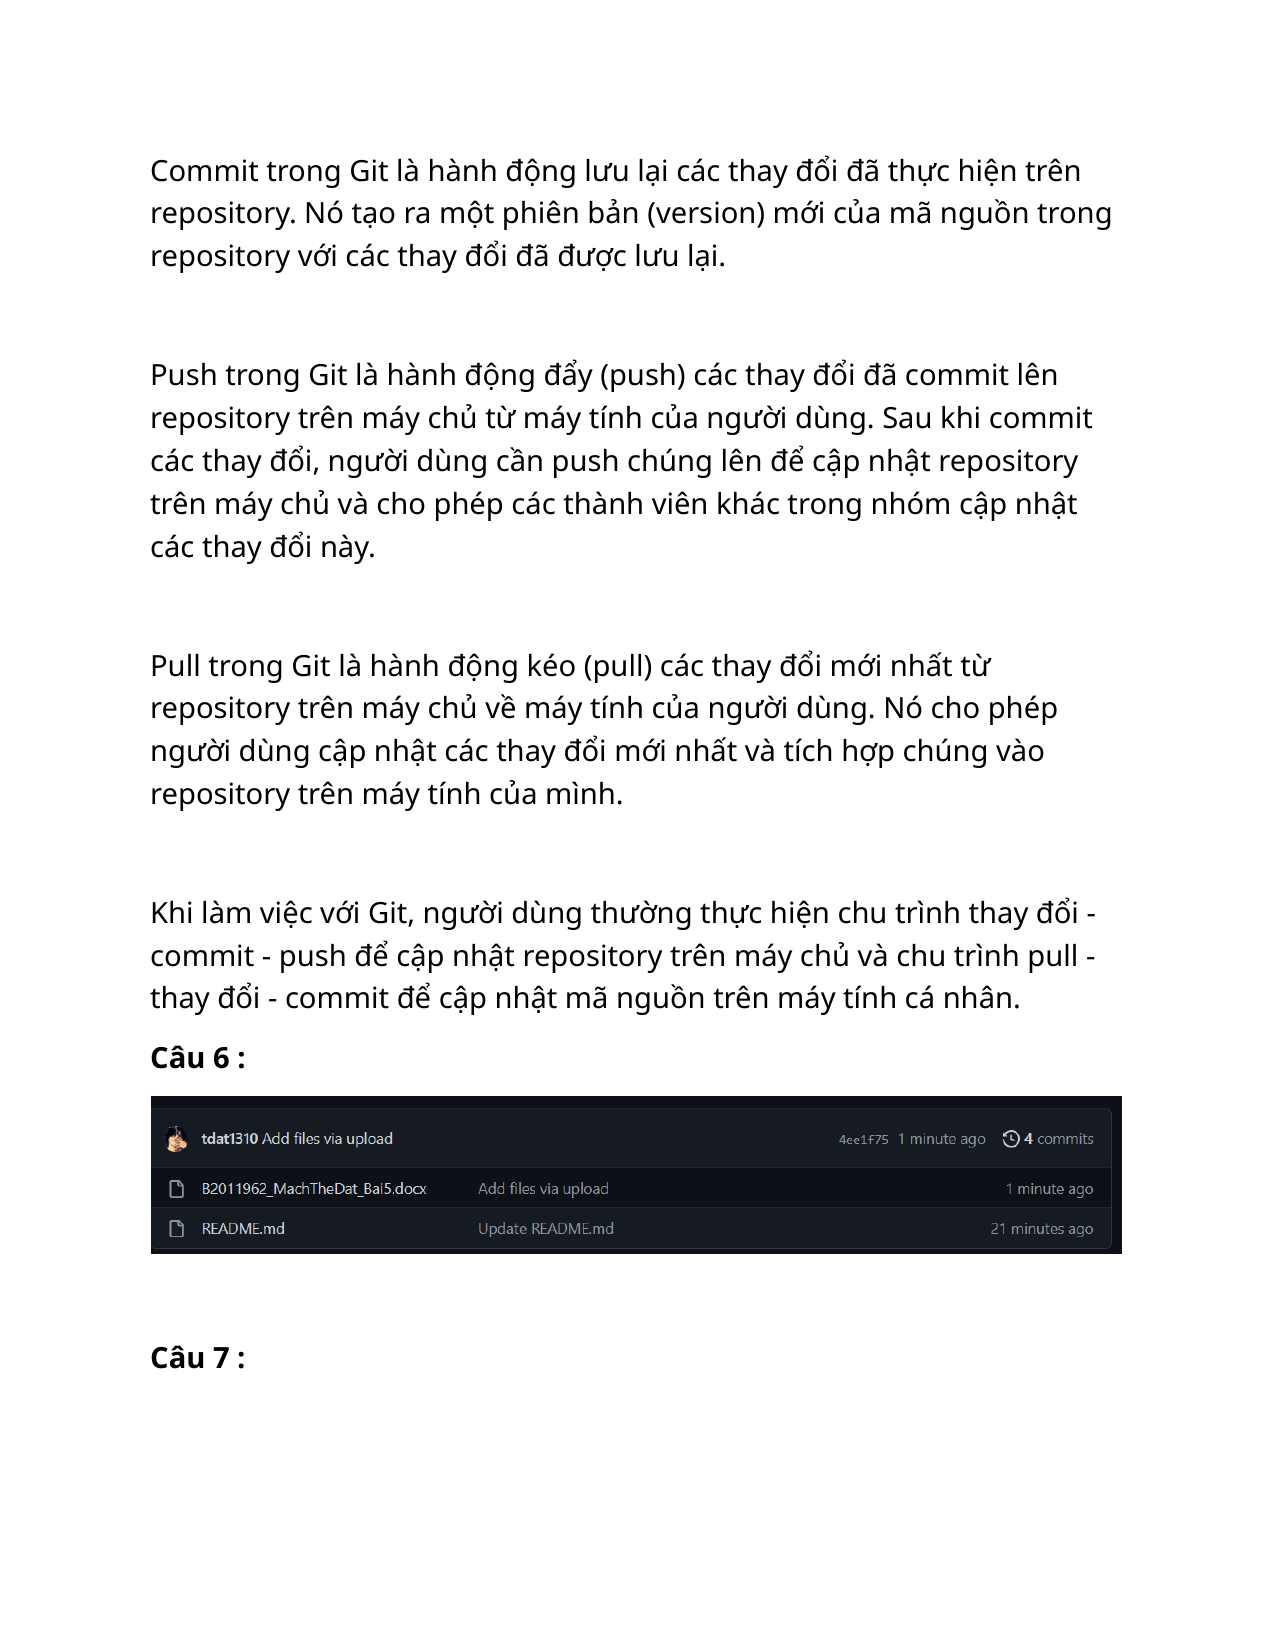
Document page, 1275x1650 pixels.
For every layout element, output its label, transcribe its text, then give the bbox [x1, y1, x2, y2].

text Khi làm việc với Git, người dùng thường thực hiện chu trình thay đổi - commit - push để cập nhật repository trên máy chủ và chu trình pull - thay đổi - commit để cập nhật mã nguồn trên máy tính cá nhân. [150, 892, 1125, 1017]
text Commit trong Git là hành động lưu lại các thay đổi đã thực hiện trên repository. Nó tạo ra một phiên bản (version) mới của mã nguồn trong repository với các thay đổi đã được lưu lại. [150, 150, 1125, 275]
text Push trong Git là hành động đẩy (push) các thay đổi đã commit lên repository trên máy chủ từ máy tính của người dùng. Sau khi commit các thay đổi, người dùng cần push chúng lên để cập nhật repository trên máy chủ và cho phép các thành viên khác trong nhóm cập nhật các thay đổi này. [150, 354, 1125, 566]
text Câu 6 : [150, 1037, 1125, 1077]
text Pull trong Git là hành động kéo (pull) các thay đổi mới nhất từ repository trên máy chủ về máy tính của người dùng. Nó cho phép người dùng cập nhật các thay đổi mới nhất và tích hợp chúng vào repository trên máy tính của mình. [150, 645, 1125, 813]
text Câu 7 : [150, 1338, 1125, 1377]
picture [150, 1096, 1122, 1253]
